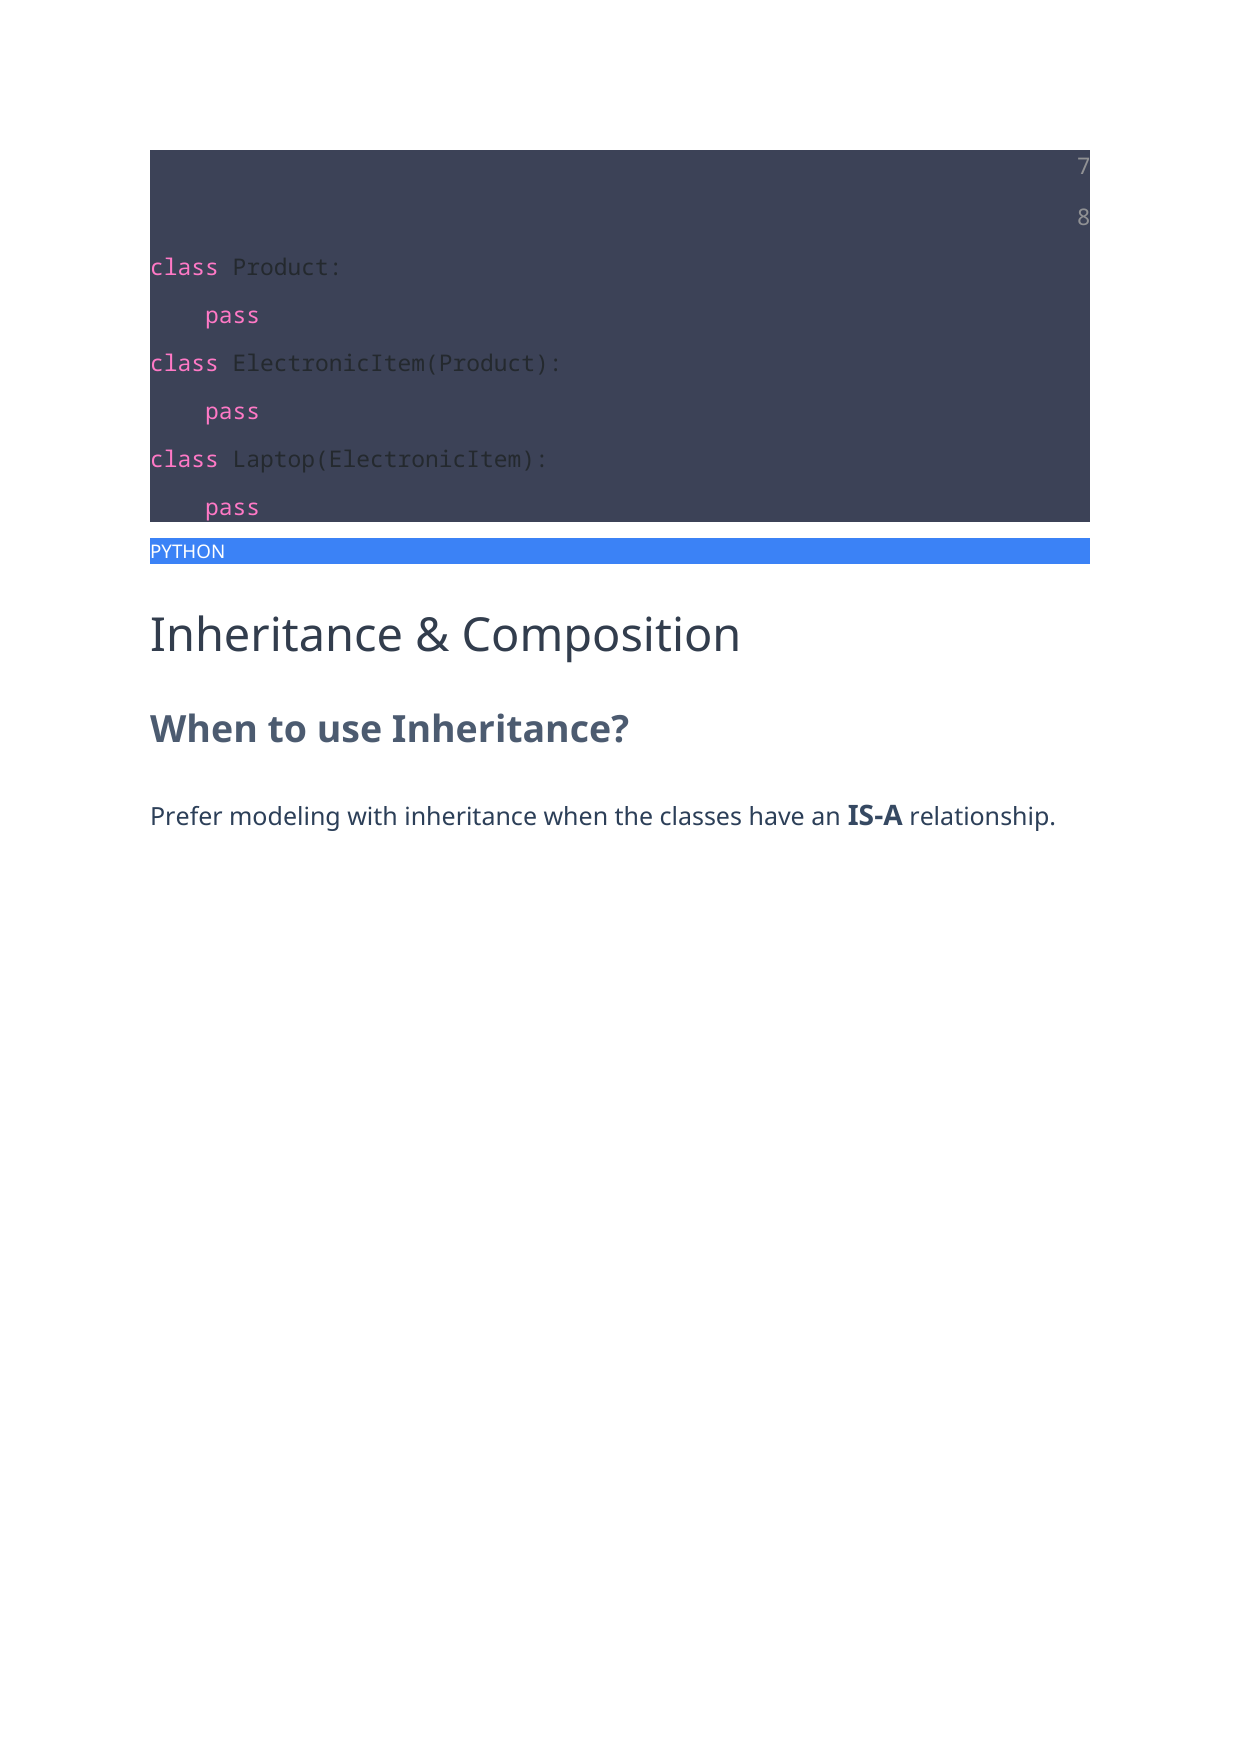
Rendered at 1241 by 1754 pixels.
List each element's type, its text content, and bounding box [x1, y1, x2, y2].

subtitle Inheritance & Composition [150, 601, 1090, 665]
text class Product: [150, 251, 1090, 282]
text pass [150, 299, 1090, 330]
subtitle When to use Inheritance? [150, 703, 1090, 754]
text 7 [150, 150, 1090, 181]
text 8 [150, 200, 1090, 232]
text pass [150, 490, 1090, 522]
text Prefer modeling with inheritance when the classes have an IS-A relationship. [150, 795, 1090, 834]
text class ElectronicItem(Product): [150, 347, 1090, 378]
text PYTHON [150, 538, 1090, 564]
text class Laptop(ElectronicItem): [150, 442, 1090, 474]
text pass [150, 394, 1090, 426]
